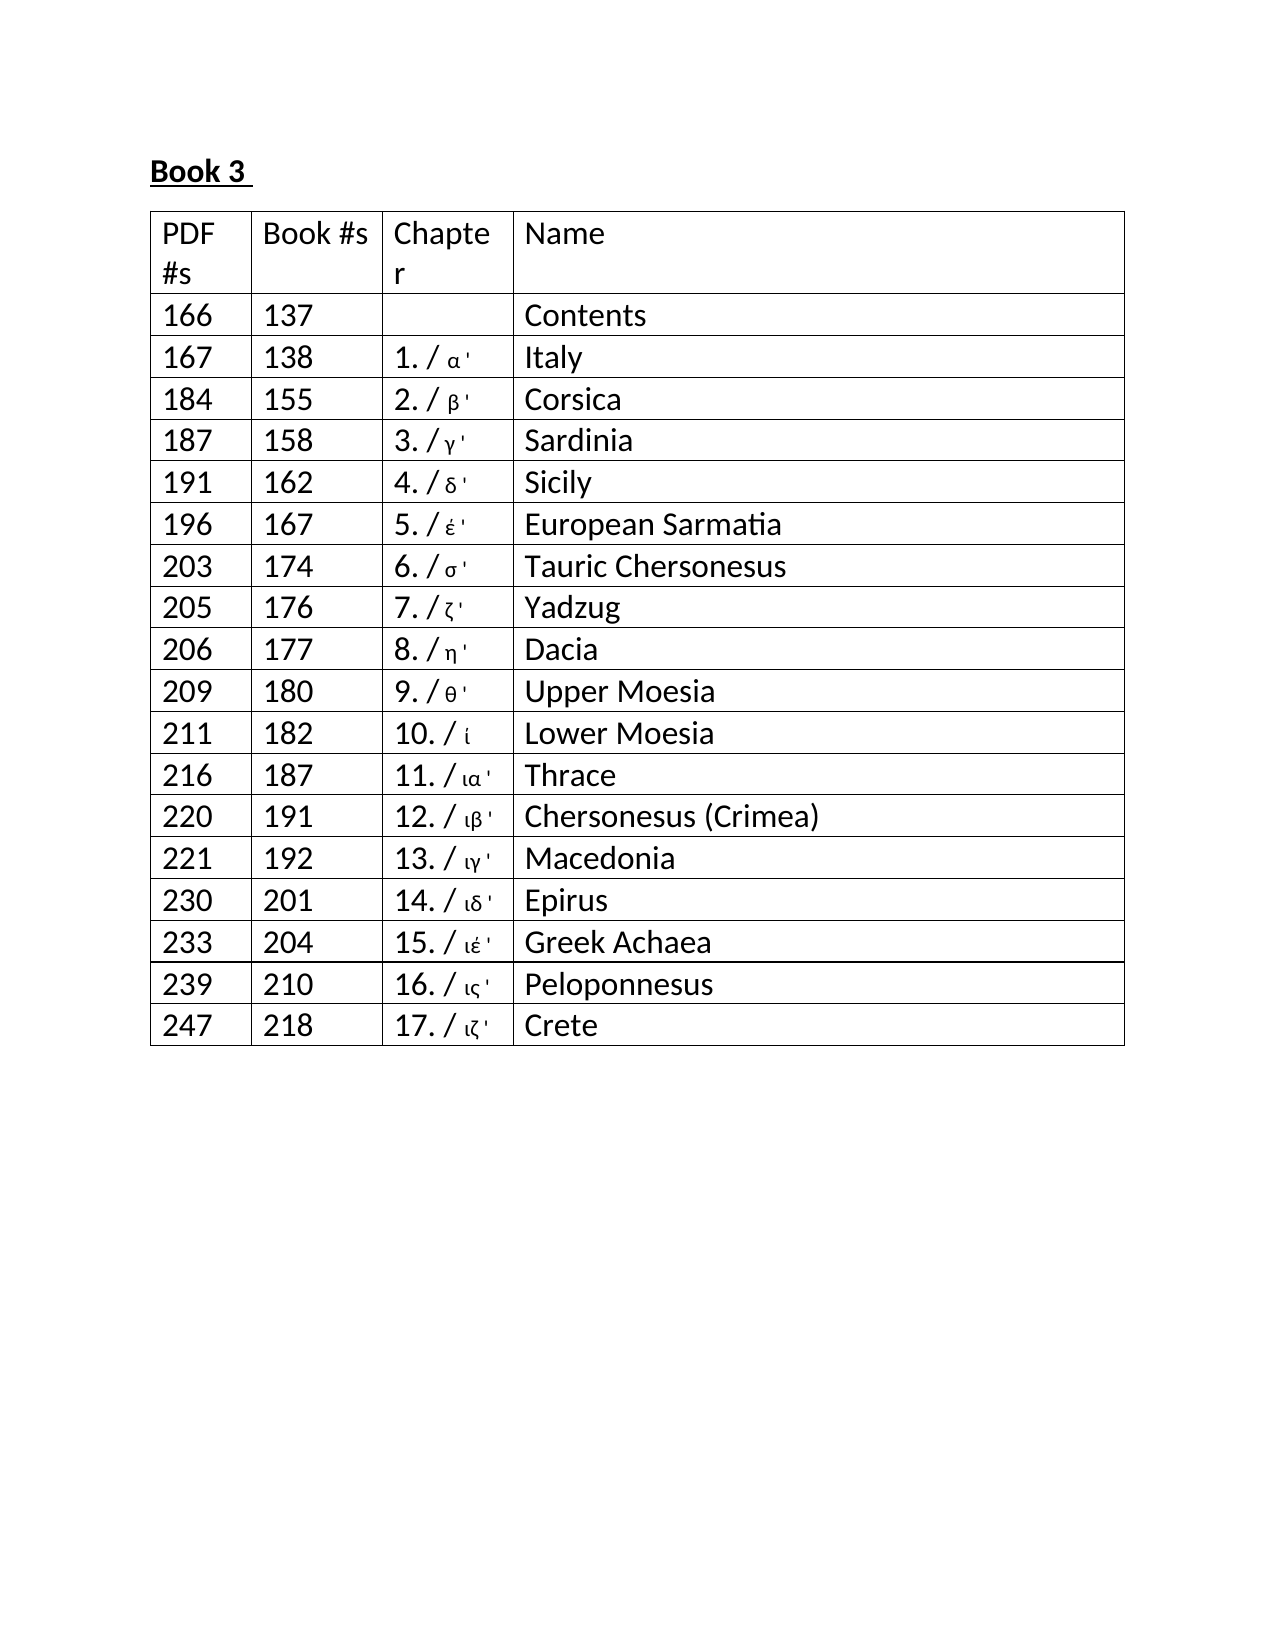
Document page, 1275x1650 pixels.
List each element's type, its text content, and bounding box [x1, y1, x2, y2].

table_cell Corsica [514, 378, 1124, 418]
table_cell 11. / ια ' [383, 754, 513, 794]
table_cell 174 [252, 545, 382, 586]
table_cell 204 [252, 921, 382, 961]
table_cell 182 [252, 712, 382, 753]
table_cell 12. / ιβ ' [383, 795, 513, 836]
table_cell Contents [514, 294, 1124, 335]
table_header Chapter [383, 212, 513, 293]
table_cell 218 [252, 1004, 382, 1045]
table_cell 13. / ιγ ' [383, 837, 513, 878]
table_cell 14. / ιδ ' [383, 879, 513, 920]
table_cell Dacia [514, 628, 1124, 669]
table_cell 17. / ιζ ' [383, 1004, 513, 1045]
table_cell 233 [151, 921, 251, 961]
table_cell 221 [151, 837, 251, 878]
table_cell 2. / β ' [383, 378, 513, 418]
table_cell 196 [151, 503, 251, 544]
table_cell Sicily [514, 461, 1124, 502]
table_cell 184 [151, 378, 251, 418]
table_cell 162 [252, 461, 382, 502]
table_cell 247 [151, 1004, 251, 1045]
table_cell 187 [151, 420, 251, 460]
table_cell Macedonia [514, 837, 1124, 878]
table_cell 8. / η ' [383, 628, 513, 669]
table_cell Crete [514, 1004, 1124, 1045]
table_cell 5. / έ ' [383, 503, 513, 544]
table_cell Yadzug [514, 587, 1124, 627]
table_cell 206 [151, 628, 251, 669]
table_cell Epirus [514, 879, 1124, 920]
table_cell 138 [252, 336, 382, 377]
table_cell 7. / ζ ' [383, 587, 513, 627]
table_cell 4. / δ ' [383, 461, 513, 502]
table_cell Italy [514, 336, 1124, 377]
text Book 3 [150, 150, 1125, 191]
table_cell Peloponnesus [514, 963, 1124, 1003]
table_cell 203 [151, 545, 251, 586]
table_cell 9. / θ ' [383, 670, 513, 711]
table_cell [383, 294, 513, 335]
table_cell 211 [151, 712, 251, 753]
table_cell 15. / ιέ ' [383, 921, 513, 961]
table_cell 1. / α ' [383, 336, 513, 377]
table_cell Lower Moesia [514, 712, 1124, 753]
table_cell 191 [252, 795, 382, 836]
table_cell Greek Achaea [514, 921, 1124, 961]
table_cell Thrace [514, 754, 1124, 794]
table_cell 167 [252, 503, 382, 544]
table_cell 16. / ις ' [383, 963, 513, 1003]
table_cell 166 [151, 294, 251, 335]
table_cell Upper Moesia [514, 670, 1124, 711]
table_cell 209 [151, 670, 251, 711]
table_cell 10. / ί [383, 712, 513, 753]
table_cell 205 [151, 587, 251, 627]
table_cell 180 [252, 670, 382, 711]
table_cell 137 [252, 294, 382, 335]
table_cell 176 [252, 587, 382, 627]
table_header Book #s [252, 212, 382, 293]
table_cell Chersonesus (Crimea) [514, 795, 1124, 836]
table_cell 191 [151, 461, 251, 502]
table_cell 6. / σ ' [383, 545, 513, 586]
table_cell Tauric Chersonesus [514, 545, 1124, 586]
table_cell Sardinia [514, 420, 1124, 460]
table_cell 155 [252, 378, 382, 418]
table_cell 201 [252, 879, 382, 920]
table_cell 167 [151, 336, 251, 377]
table_header Name [514, 212, 1124, 293]
table_cell 187 [252, 754, 382, 794]
table_cell 192 [252, 837, 382, 878]
table_cell 3. / γ ' [383, 420, 513, 460]
table_cell 177 [252, 628, 382, 669]
table_cell 230 [151, 879, 251, 920]
table_cell 158 [252, 420, 382, 460]
table_cell 216 [151, 754, 251, 794]
table_cell 239 [151, 963, 251, 1003]
table_cell European Sarmatia [514, 503, 1124, 544]
table_cell 210 [252, 963, 382, 1003]
table_cell 220 [151, 795, 251, 836]
table_header PDF #s [151, 212, 251, 293]
